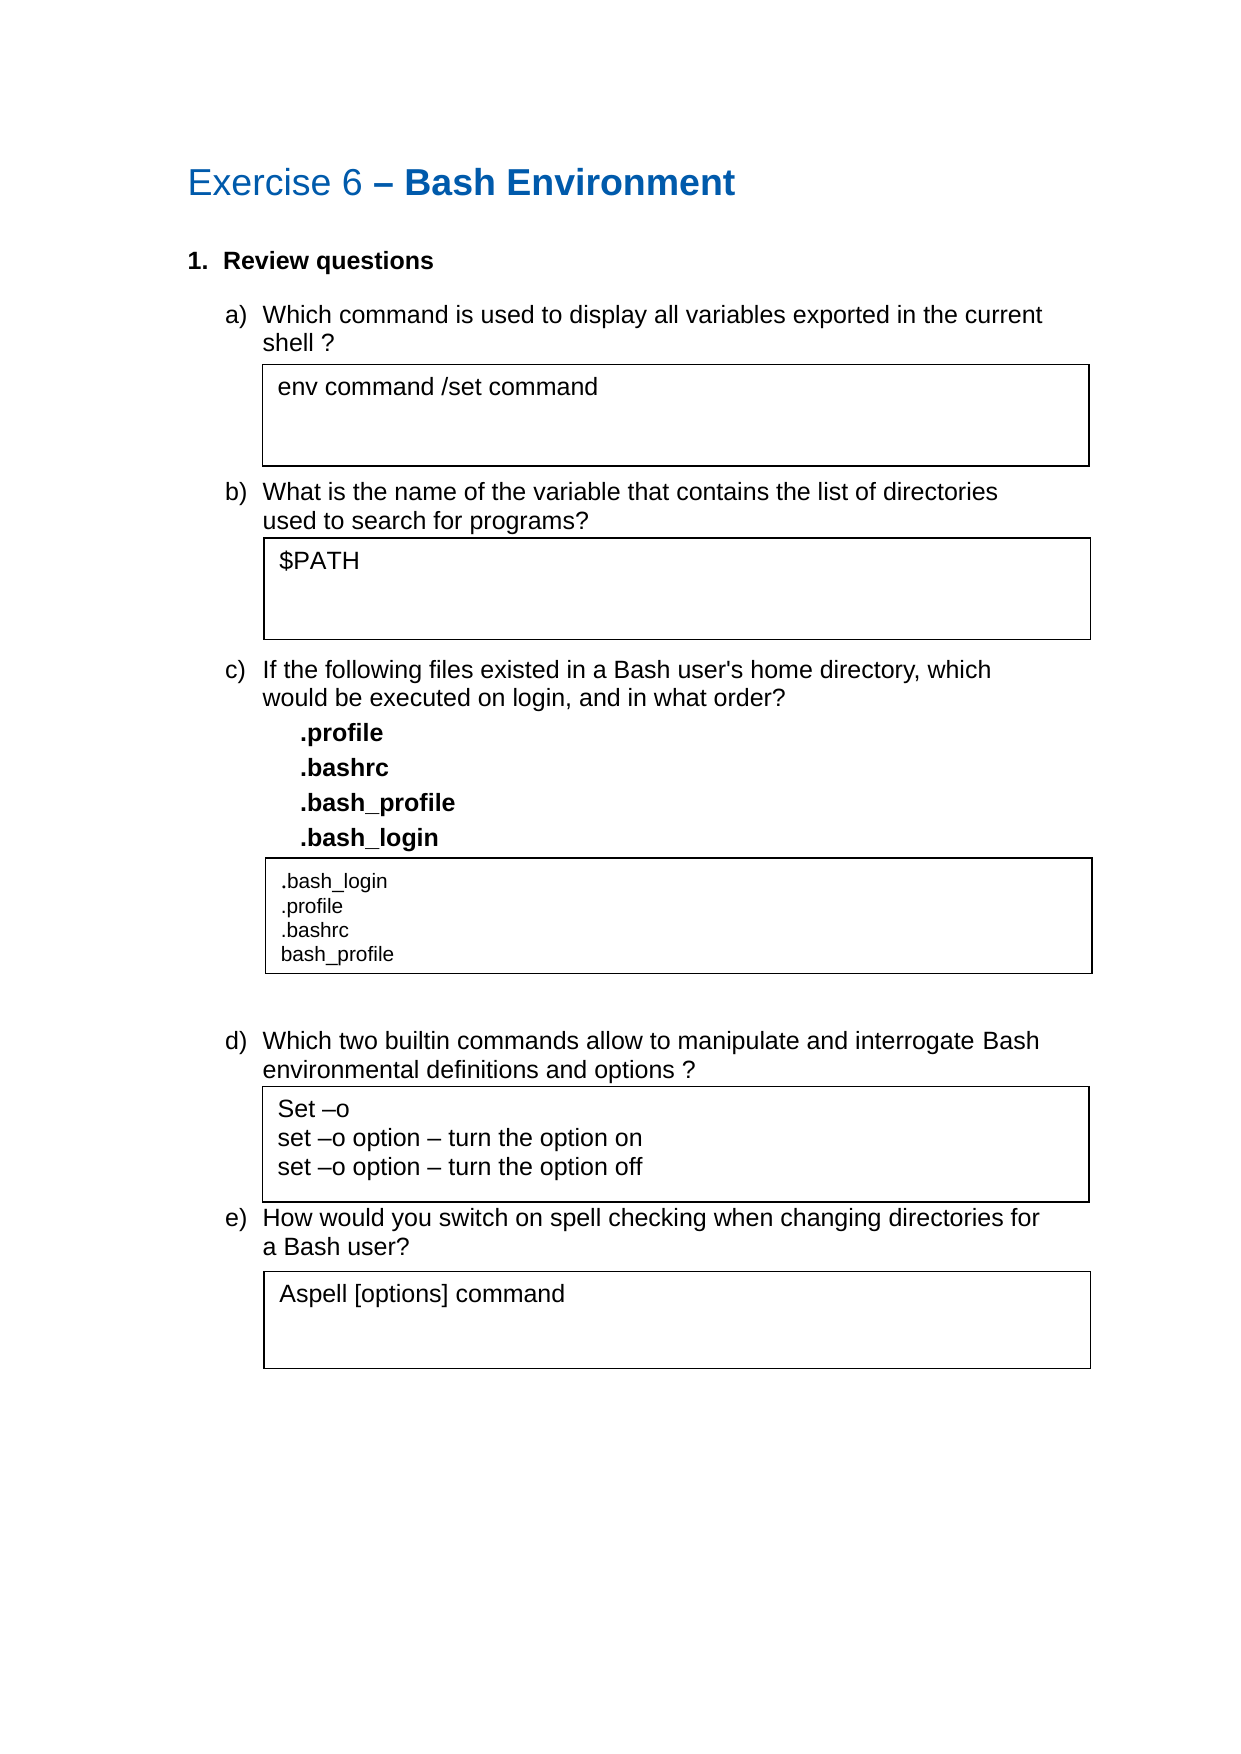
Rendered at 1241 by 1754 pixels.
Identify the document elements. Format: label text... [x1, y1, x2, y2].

list .bash_profile [300, 788, 1053, 817]
text How would you switch on spell checking when changing directories for a Bash user? [225, 1203, 1053, 1261]
list .bash_login [300, 823, 1053, 852]
text What is the name of the variable that contains the list of directories used to search for programs? [225, 477, 1053, 534]
text Review questions [187, 246, 1053, 274]
text If the following files existed in a Bash user's home directory, which would be executed on login, and in what order? [225, 654, 1053, 712]
list .bashrc [300, 753, 1053, 782]
list .profile [300, 718, 1053, 747]
subtitle Exercise 6 – [187, 162, 1053, 204]
text Which command is used to display all variables exported in the current shell ? [225, 299, 1053, 357]
text Which two builtin commands allow to manipulate and interrogate Bash environmental definitions and options ? [225, 1026, 1053, 1083]
